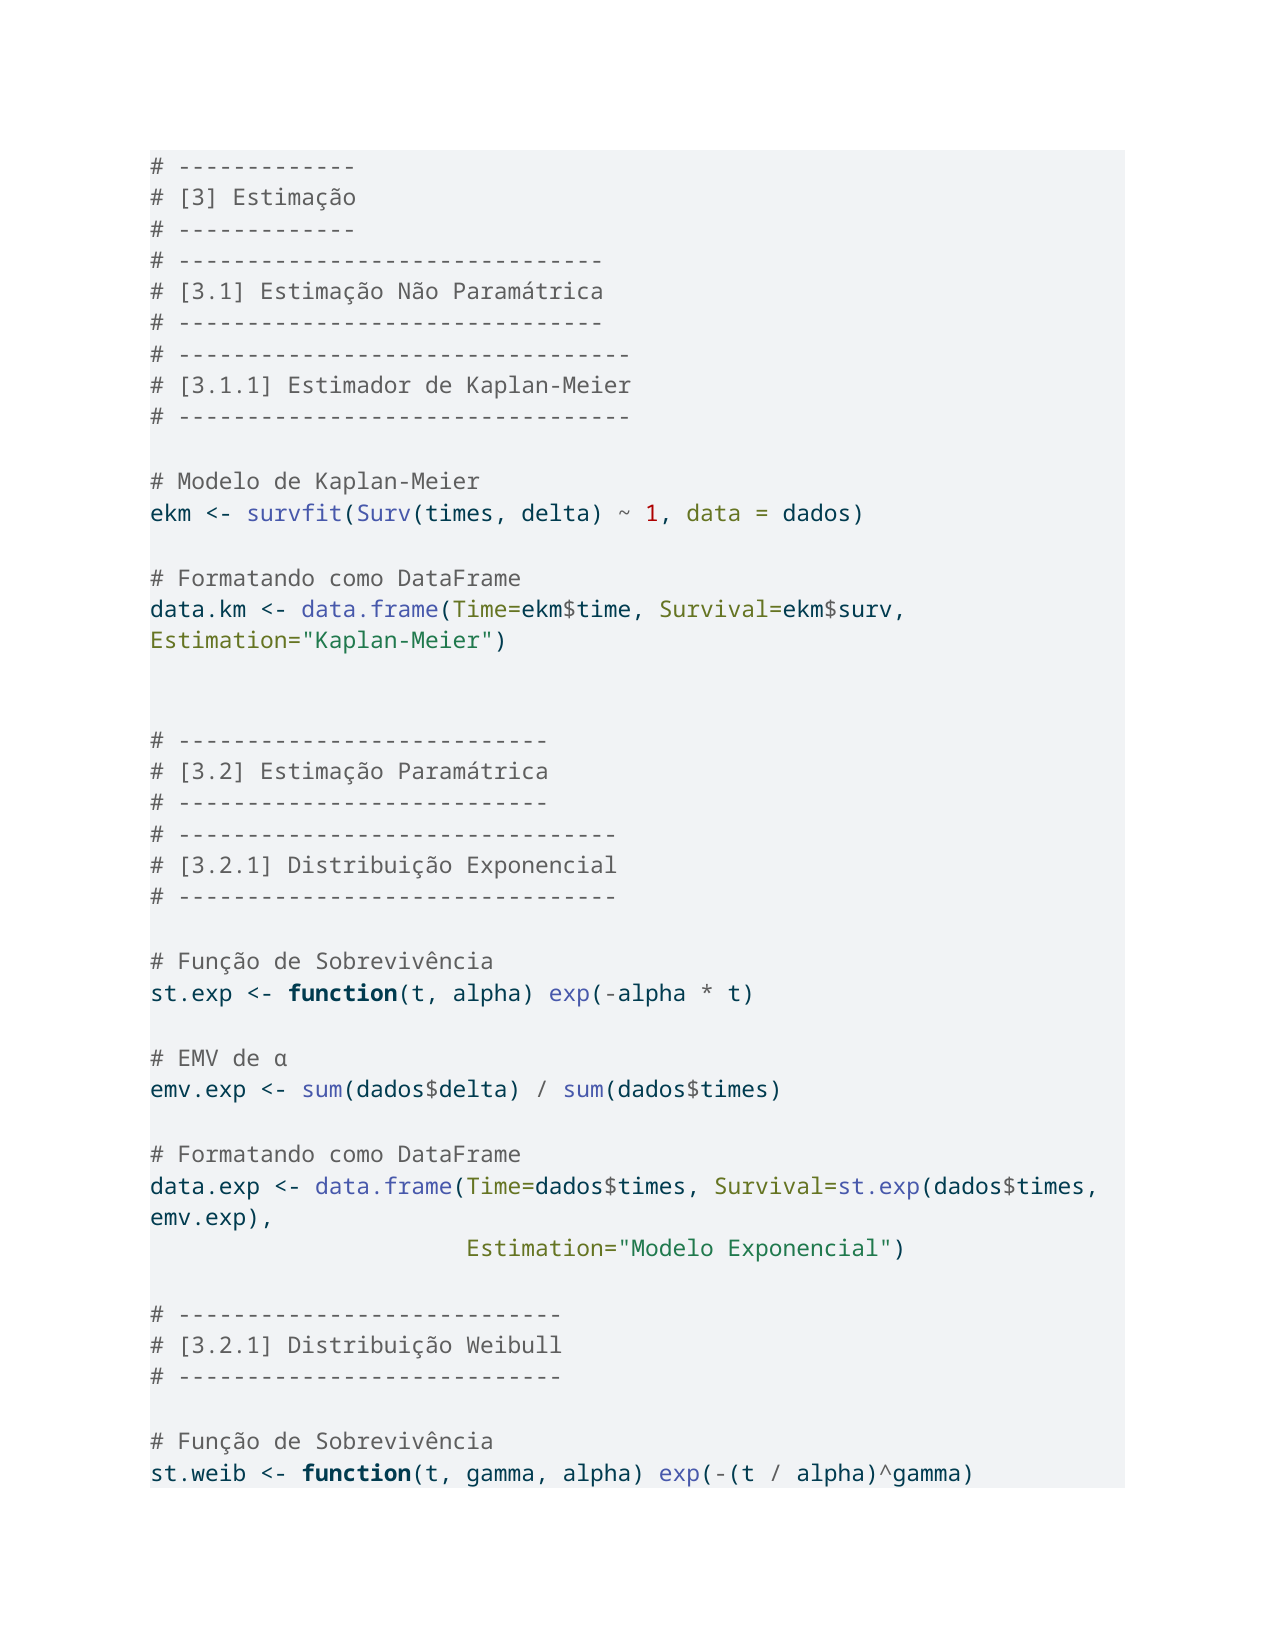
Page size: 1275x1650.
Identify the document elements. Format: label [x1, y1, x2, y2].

text [150, 150, 1125, 1488]
